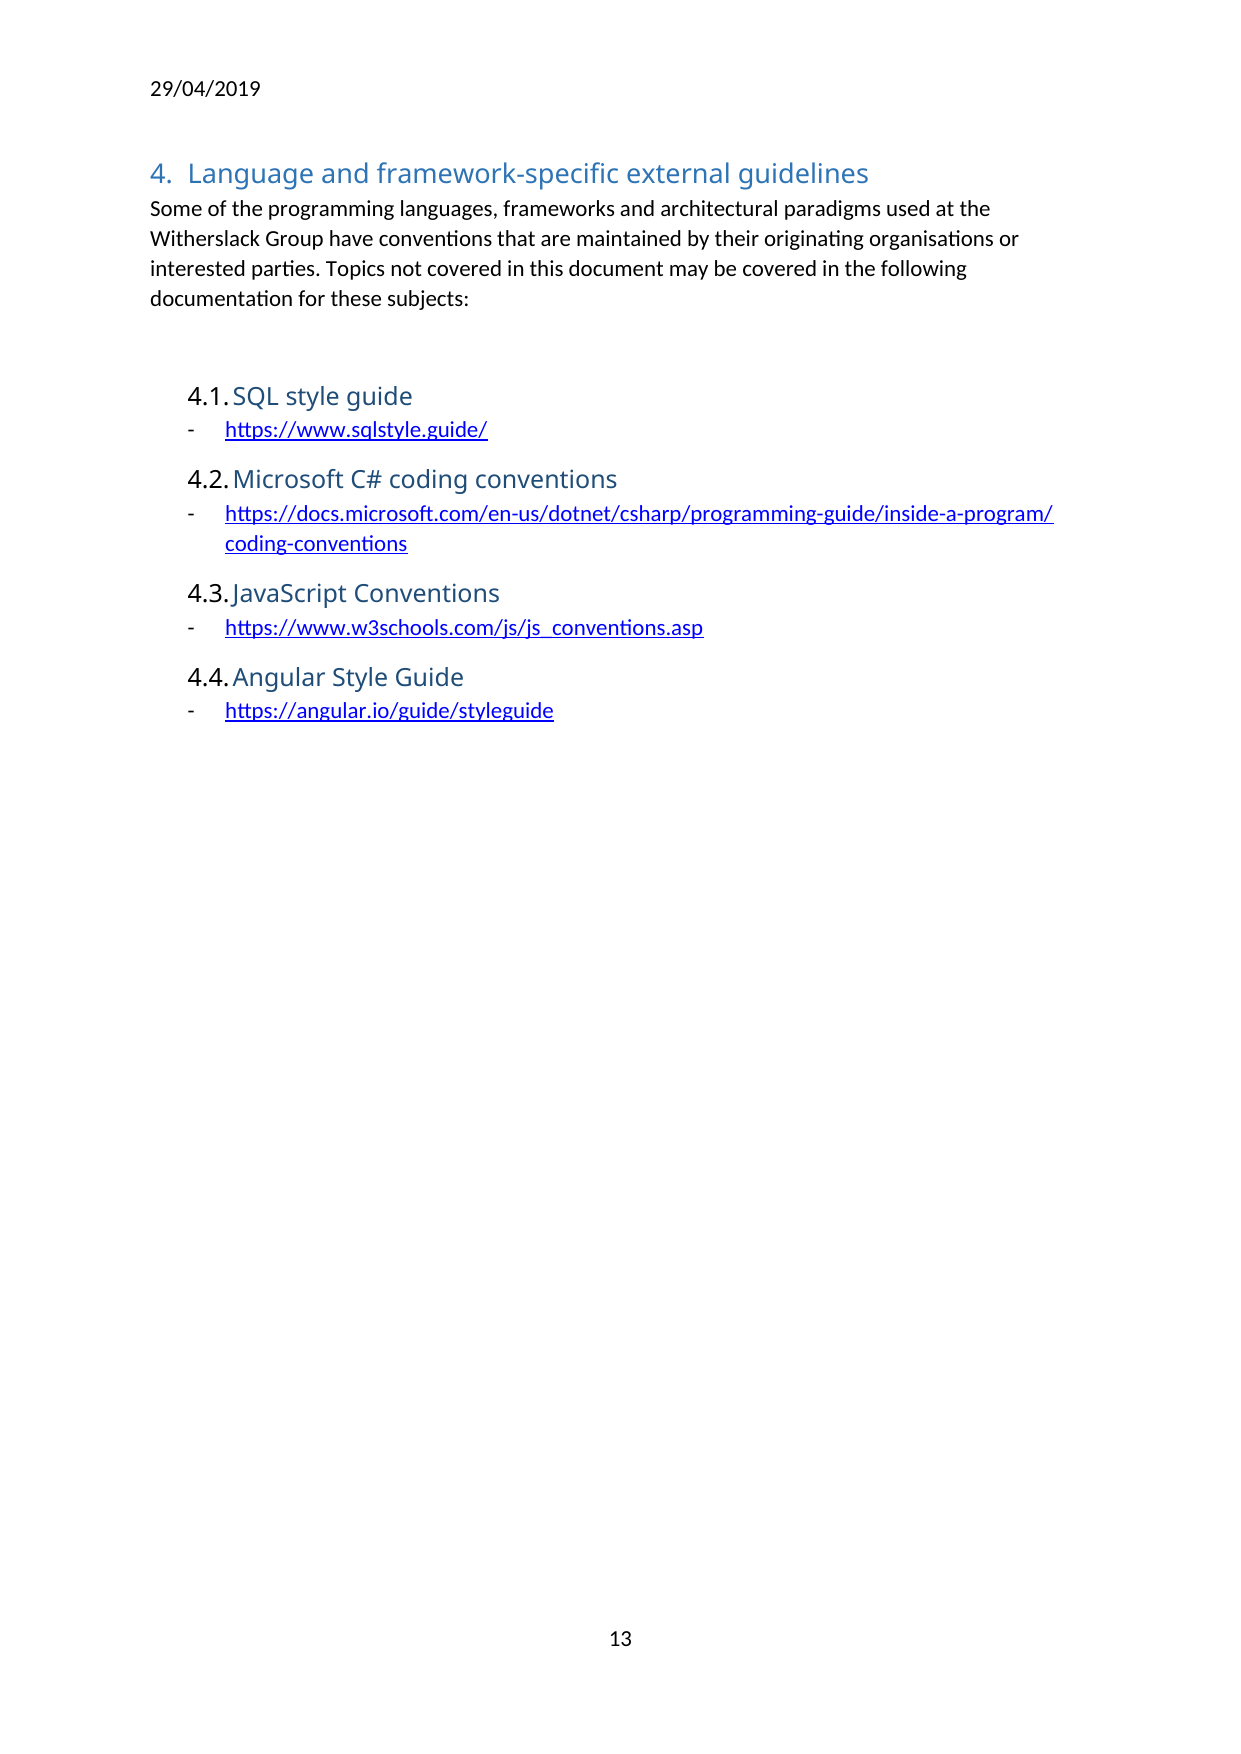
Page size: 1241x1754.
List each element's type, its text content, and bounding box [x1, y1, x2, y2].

list https://docs.microsoft.com/en-us/dotnet/csharp/programming-guide/inside-a-program/coding-conventions [187, 499, 1090, 557]
subtitle Microsoft C# coding conventions [187, 462, 1090, 496]
text Some of the programming languages, frameworks and architectural paradigms used at the Witherslack Group have conventions that are maintained by their originating organisations or interested parties. Topics not covered in this document may be covered in the following documentation for these subjects: [150, 194, 1090, 313]
list https://www.sqlstyle.guide/ [187, 415, 1090, 443]
subtitle JavaScript Conventions [187, 576, 1090, 610]
subtitle Language and framework-specific external guidelines [150, 154, 1090, 191]
subtitle SQL style guide [187, 378, 1090, 412]
list https://www.w3schools.com/js/js_conventions.asp [187, 613, 1090, 641]
subtitle Angular Style Guide [187, 659, 1090, 693]
list https://angular.io/guide/styleguide [187, 696, 1090, 724]
